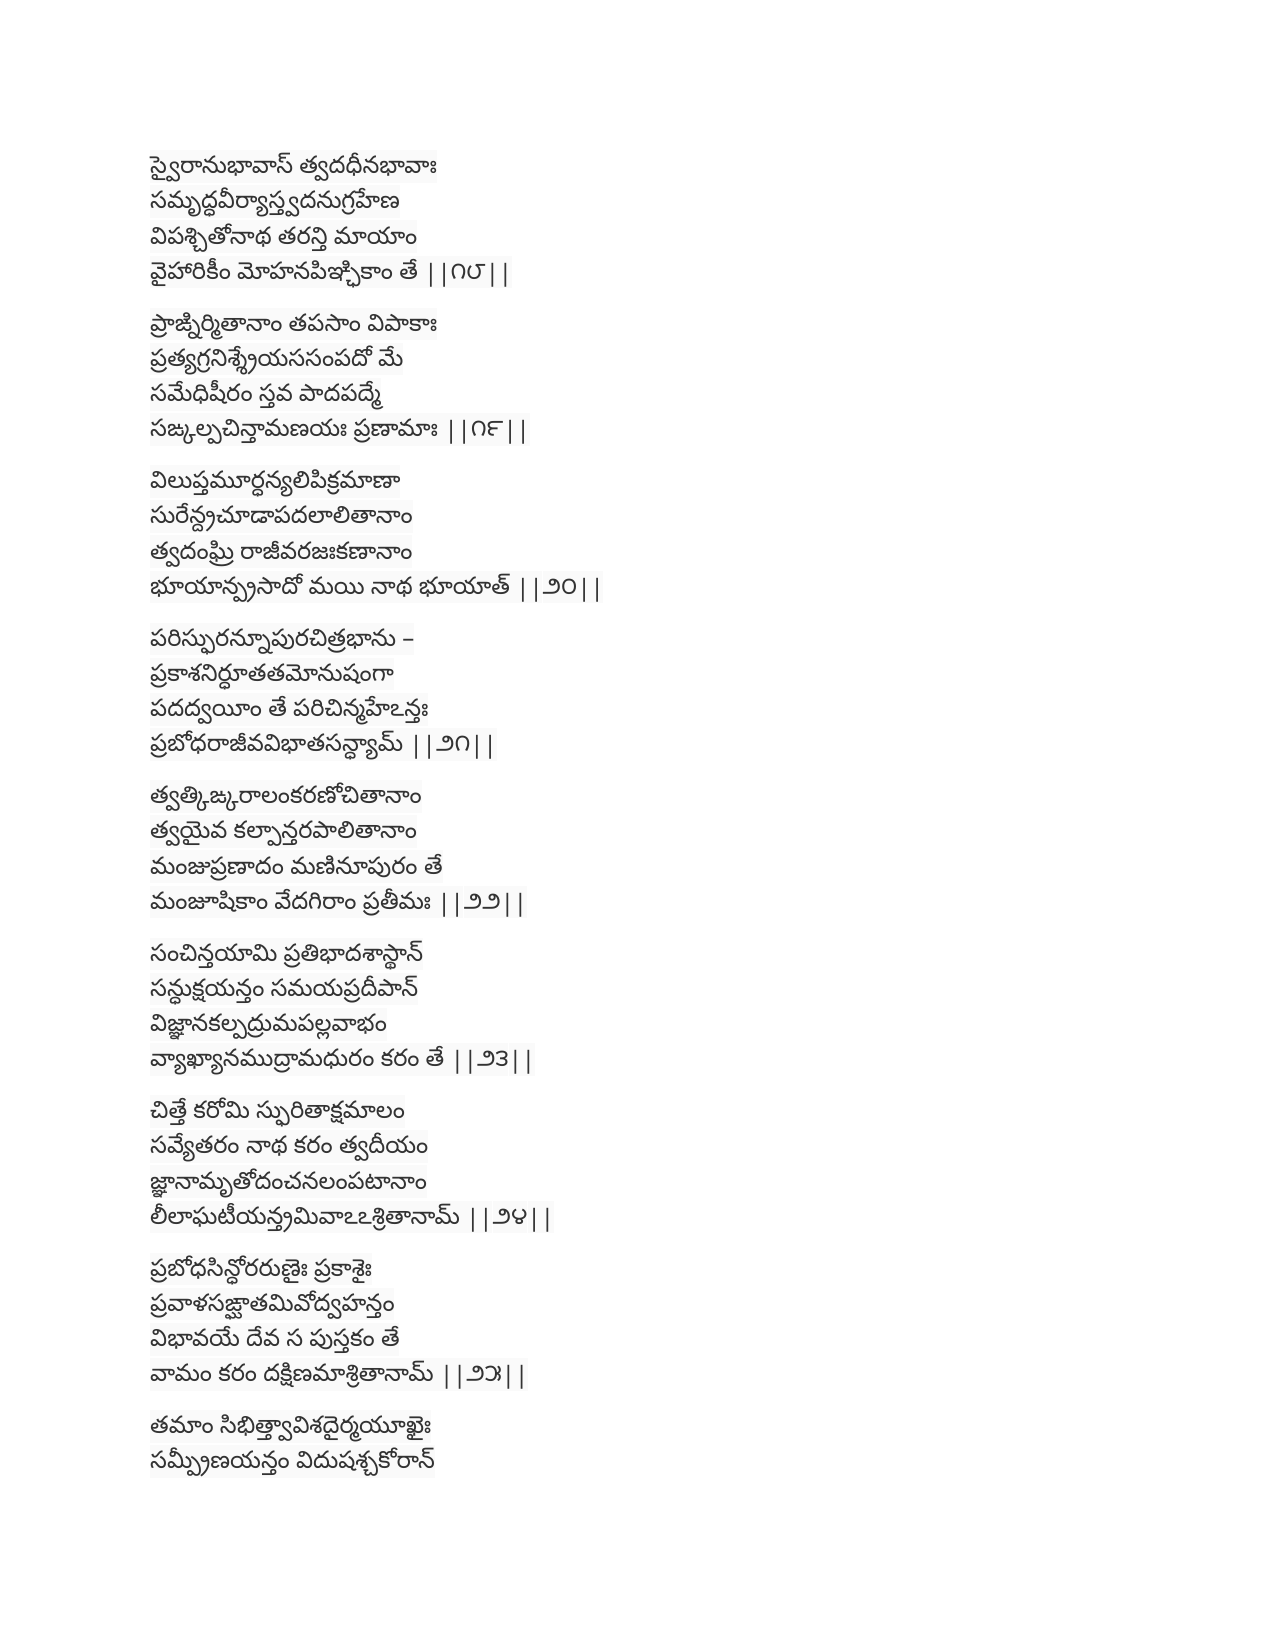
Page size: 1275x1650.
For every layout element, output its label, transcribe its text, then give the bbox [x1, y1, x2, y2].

text ప్రబోధసిన్ధోరరుణైః ప్రకాశైః ప్రవాళసఙ్ఘాతమివోద్వహన్తం విభావయే దేవ స పుస్తకం తే వామం కరం దక్షిణమాశ్రితానామ్ ||౨౫|| [150, 1252, 1125, 1391]
text పరిస్ఫురన్నూపురచిత్రభాను – ప్రకాశనిర్ధూతతమోనుషంగా పదద్వయీం తే పరిచిన్మహేఽన్తః ప్రబోధరాజీవవిభాతసన్ధ్యామ్ ||౨౧|| [150, 622, 1125, 761]
text విలుప్తమూర్ధన్యలిపిక్రమాణా సురేన్ద్రచూడాపదలాలితానాం త్వదంఘ్రి రాజీవరజఃకణానాం భూయాన్ప్రసాదో మయి నాథ భూయాత్ ||౨౦|| [150, 465, 1125, 603]
text స్వైరానుభావాస్ త్వదధీనభావాః సమృద్ధవీర్యాస్త్వదనుగ్రహేణ విపశ్చితోనాథ తరన్తి మాయాం వైహారికీం మోహనపిఞ్ఛికాం తే ||౧౮|| [150, 150, 1125, 288]
text చిత్తే కరోమి స్ఫురితాక్షమాలం సవ్యేతరం నాథ కరం త్వదీయం జ్ఞానామృతోదంచనలంపటానాం లీలాఘటీయన్త్రమివాఽఽశ్రితానామ్ ||౨౪|| [150, 1095, 1125, 1233]
text ప్రాఙ్నిర్మితానాం తపసాం విపాకాః ప్రత్యగ్రనిశ్శ్రేయససంపదో మే సమేధిషీరం స్తవ పాదపద్మే సఙ్కల్పచిన్తామణయః ప్రణామాః ||౧౯|| [150, 307, 1125, 446]
text త్వత్కిఙ్కరాలంకరణోచితానాం త్వయైవ కల్పాన్తరపాలితానాం మంజుప్రణాదం మణినూపురం తే మంజూషికాం వేదగిరాం ప్రతీమః ||౨౨|| [150, 780, 1125, 918]
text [150, 1410, 1125, 1478]
text సంచిన్తయామి ప్రతిభాదశాస్థాన్ సన్ధుక్షయన్తం సమయప్రదీపాన్ విజ్ఞానకల్పద్రుమపల్లవాభం వ్యాఖ్యానముద్రామధురం కరం తే ||౨౩|| [150, 937, 1125, 1076]
